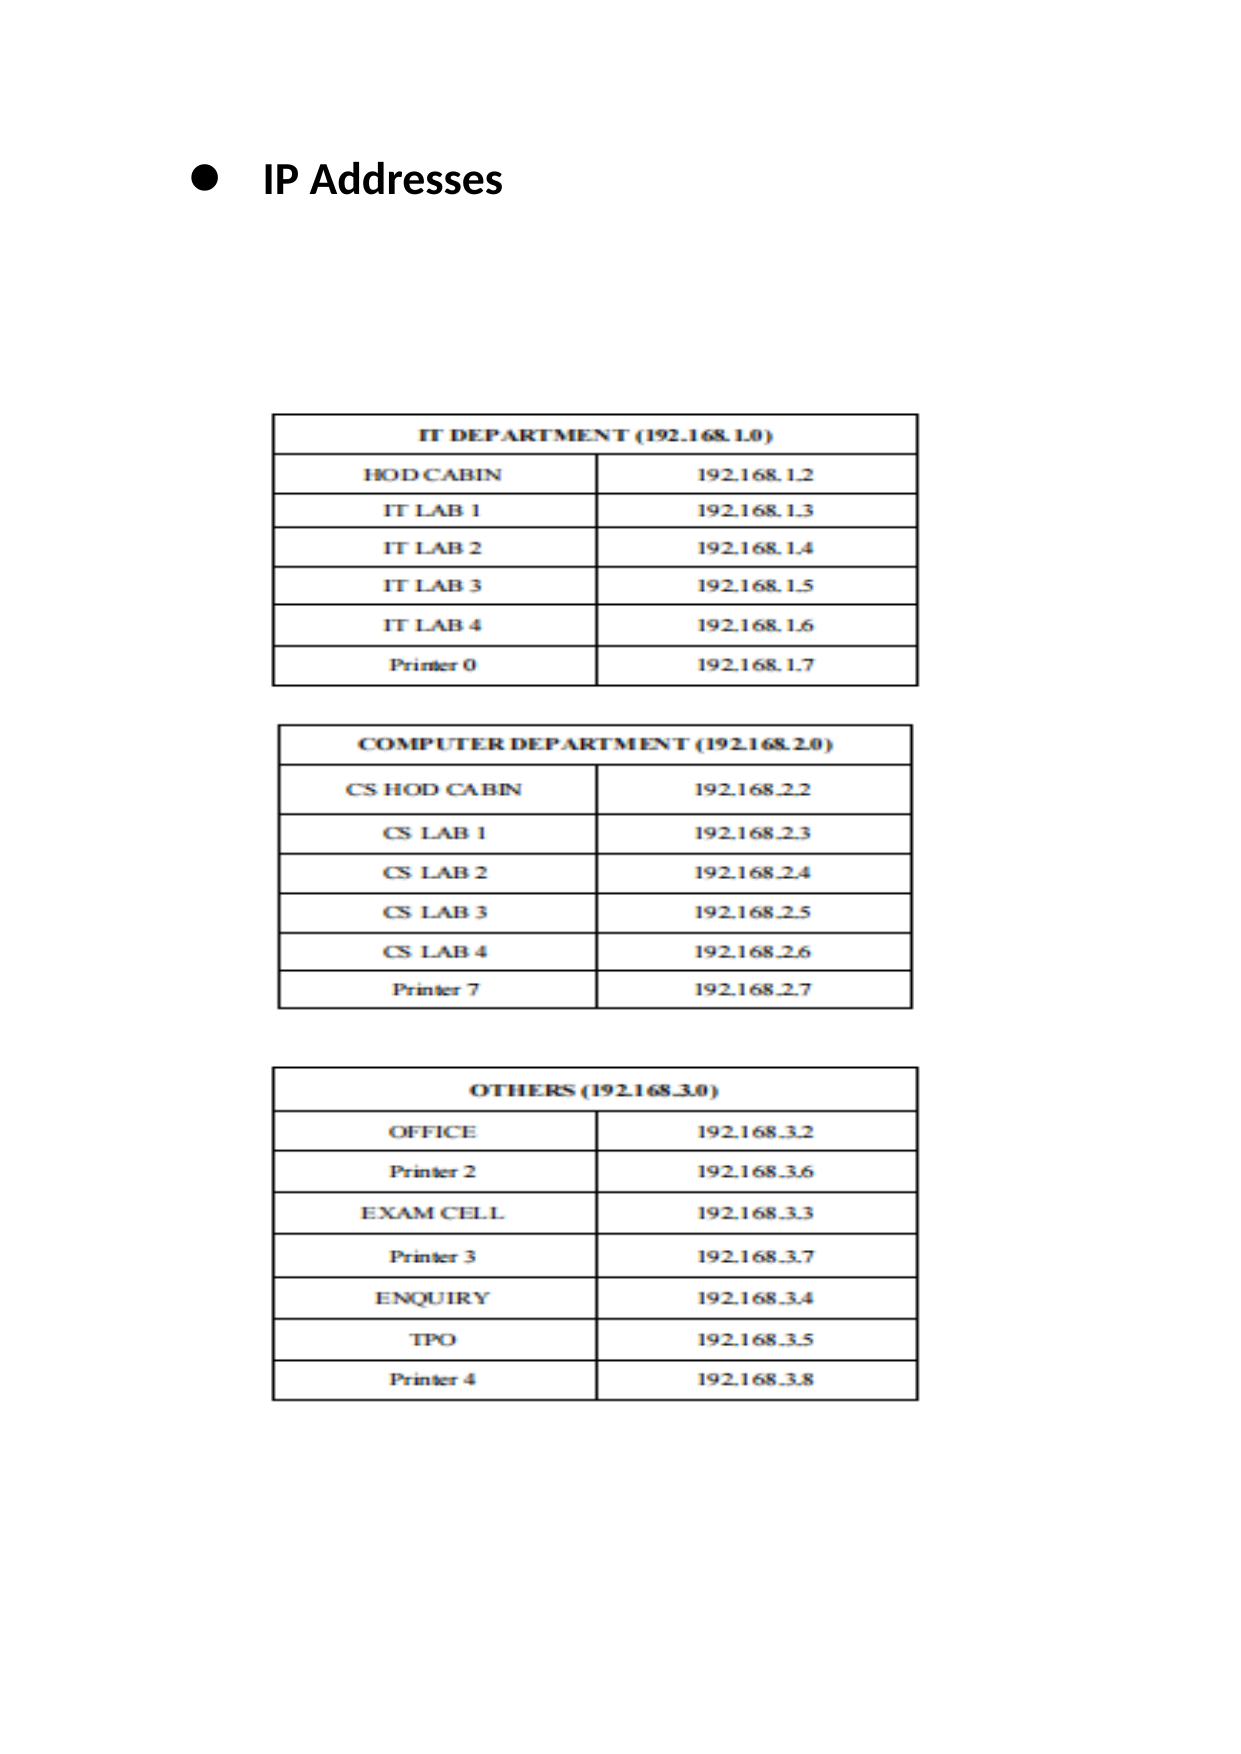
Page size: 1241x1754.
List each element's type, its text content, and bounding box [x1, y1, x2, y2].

subtitle IP Addresses [187, 150, 1053, 206]
picture [187, 370, 1037, 1447]
